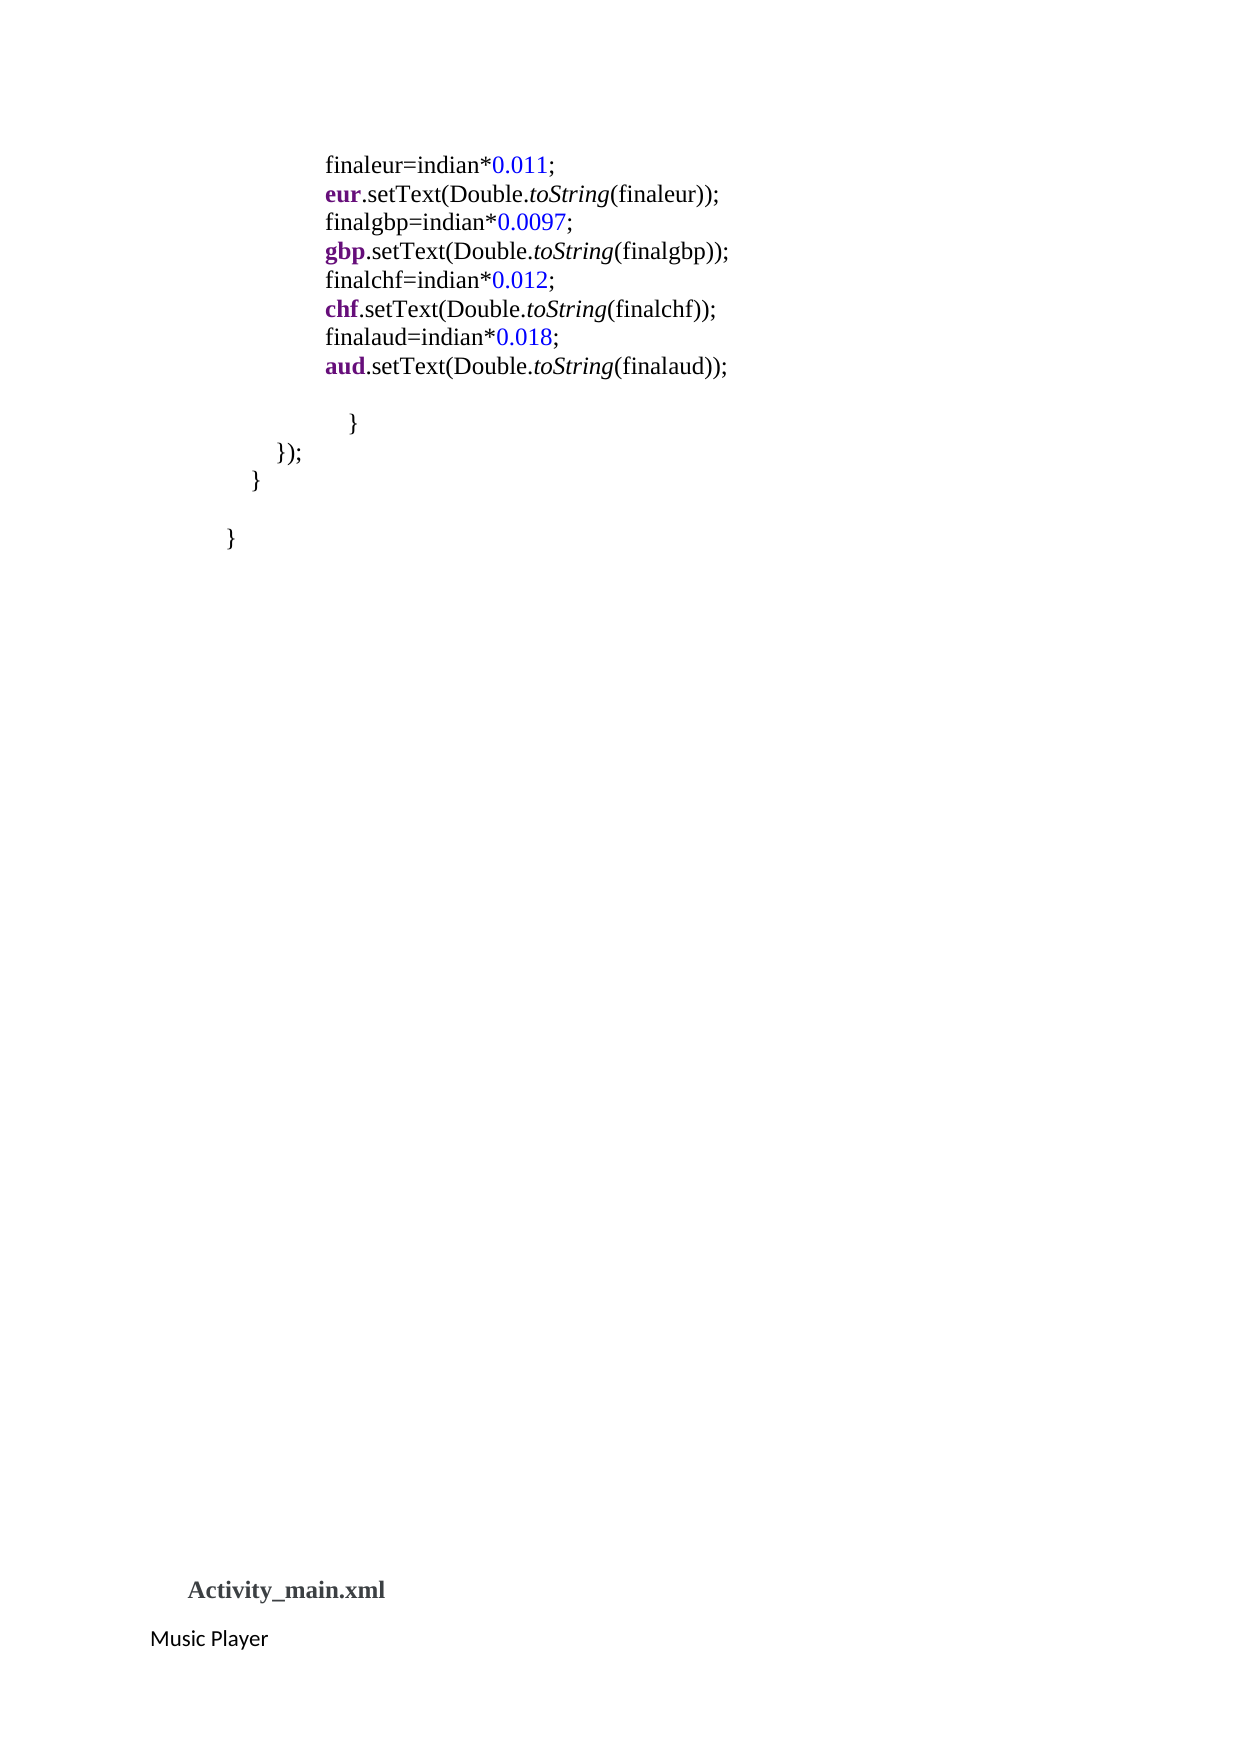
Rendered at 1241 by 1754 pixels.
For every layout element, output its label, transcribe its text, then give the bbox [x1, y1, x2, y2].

text Activity_main.xml [187, 1575, 1090, 1604]
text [225, 150, 1090, 408]
text } }); } } [225, 408, 1090, 552]
